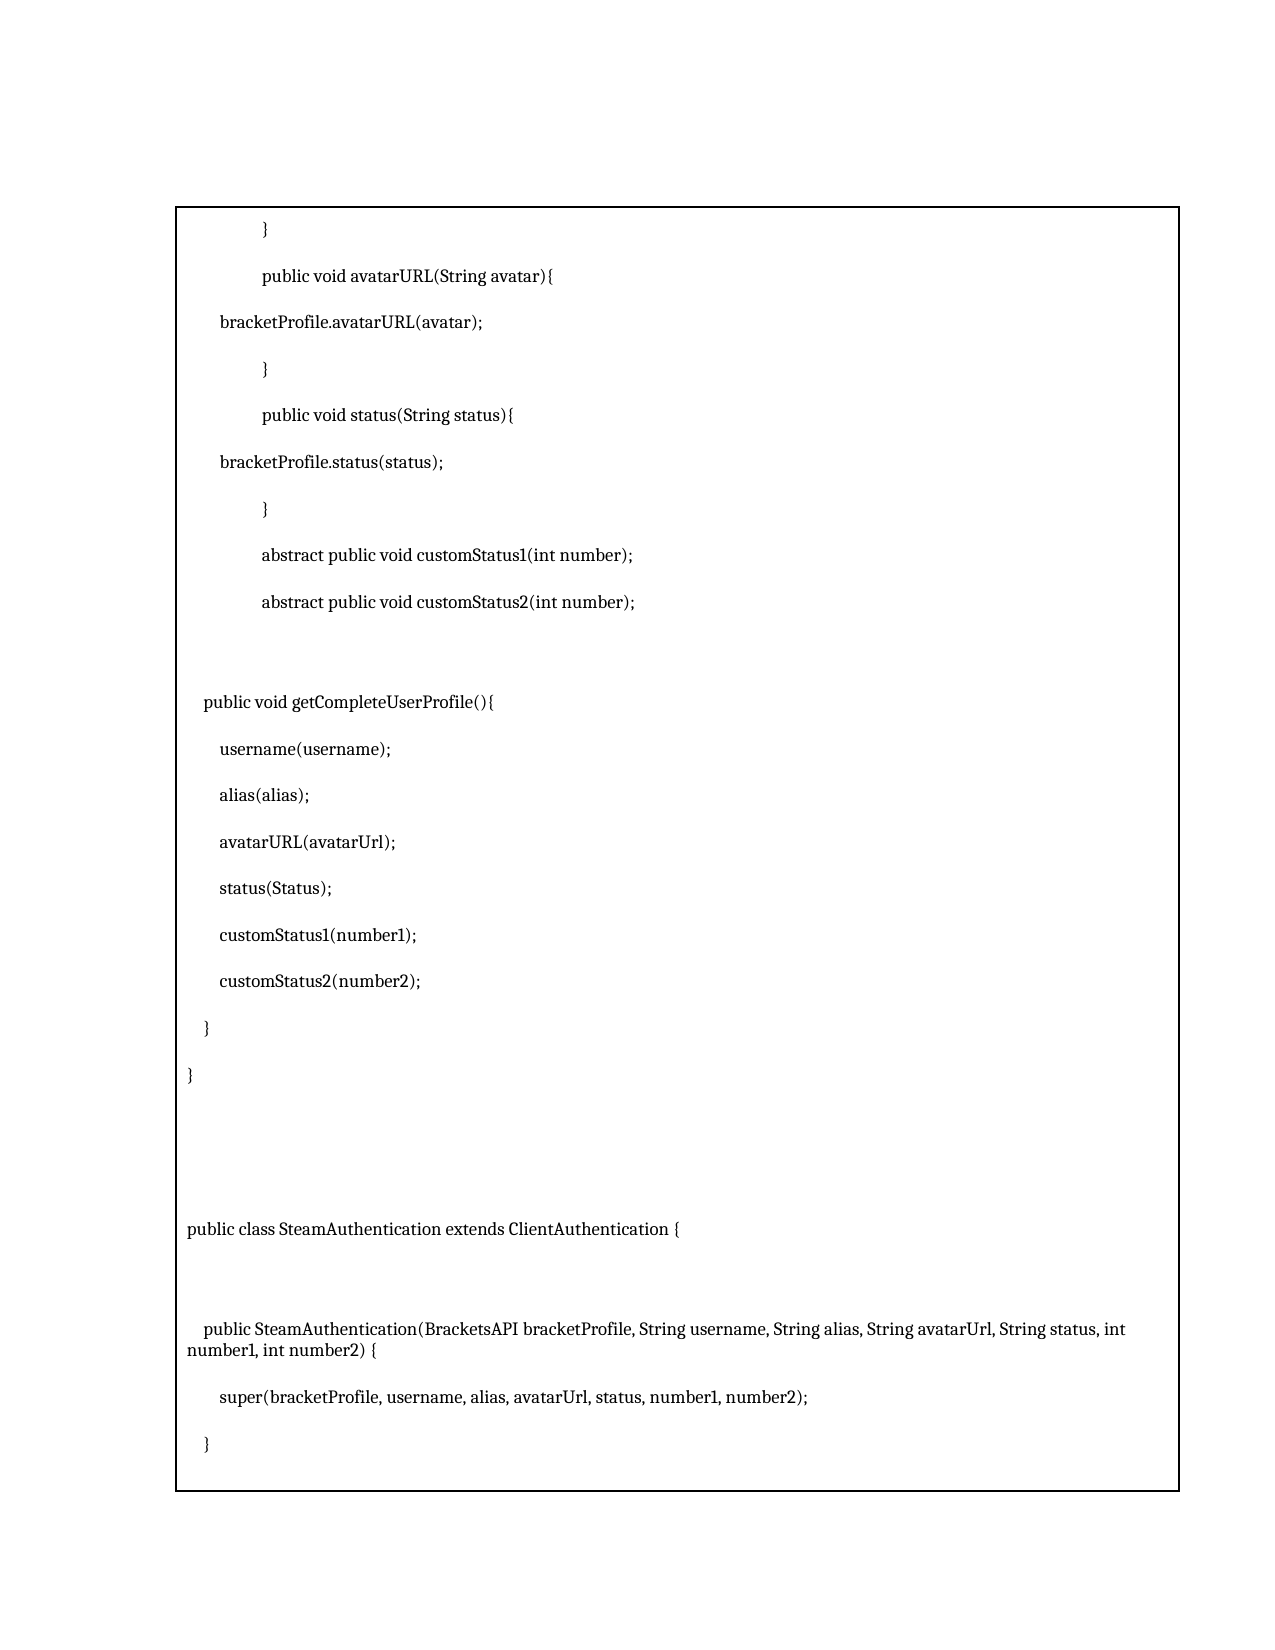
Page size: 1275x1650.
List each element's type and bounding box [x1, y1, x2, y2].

table_header [177, 208, 1178, 1490]
